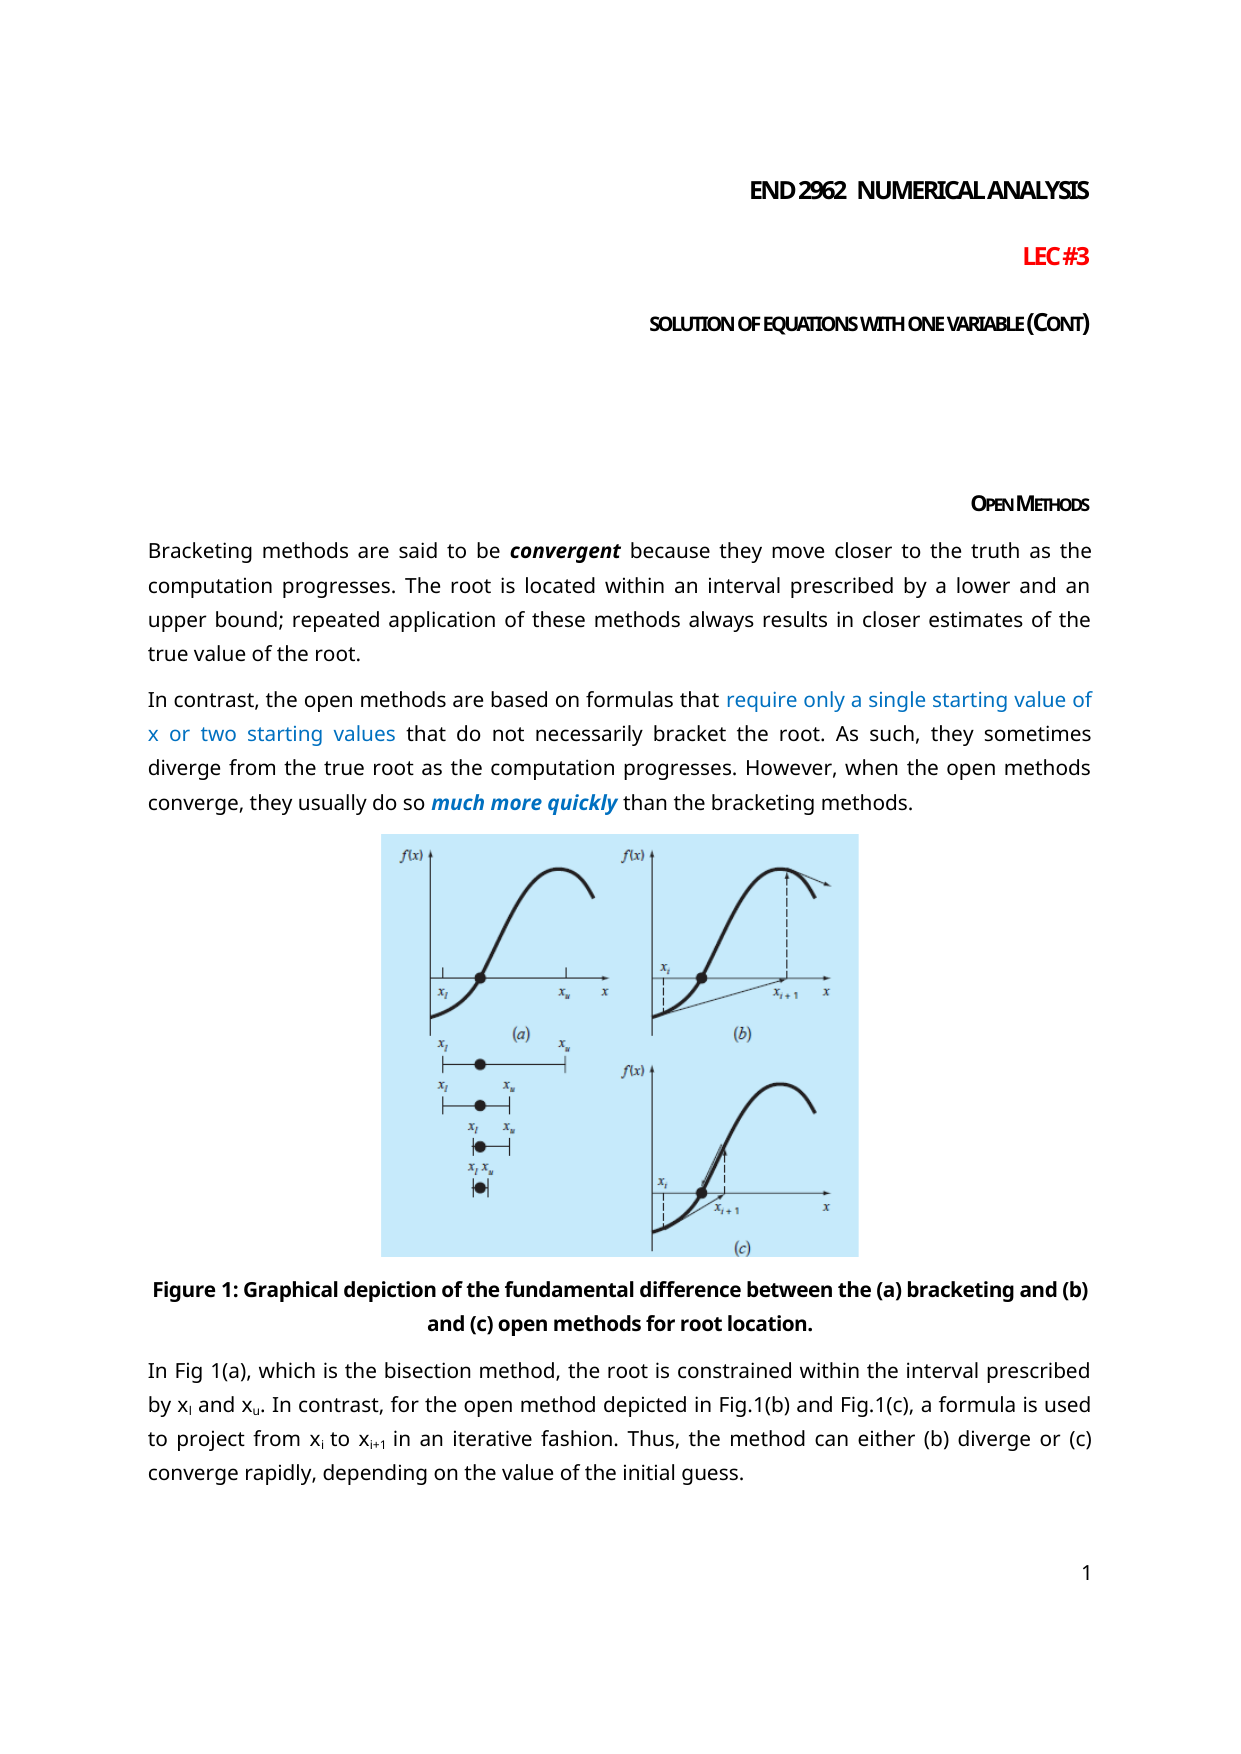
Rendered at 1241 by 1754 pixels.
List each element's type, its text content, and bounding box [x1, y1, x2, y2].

text LEC #3 [148, 239, 1092, 273]
text In contrast, the open methods are based on formulas that require only a single starting value of x or two starting values that do not necessarily bracket the root. As such, they sometimes diverge from the true root as the computation progresses. However, when the open methods converge, they usually do so much more quickly than the bracketing methods. [148, 685, 1092, 816]
text END 2962 NUMERICAL ANALYSIS [148, 173, 1092, 207]
text Figure 1: Graphical depiction of the fundamental difference between the (a) bracketing and (b) and (c) open methods for root location. [148, 1276, 1092, 1338]
text Open Methods [148, 488, 1092, 518]
text In Fig 1(a), which is the bisection method, the root is constrained within the interval prescribed by xl and xu. In contrast, for the open method depicted in Fig.1(b) and Fig.1(c), a formula is used to project from xi to xi+1 in an iterative fashion. Thus, the method can either (b) diverge or (c) converge rapidly, depending on the value of the initial guess. [148, 1356, 1092, 1487]
text solutıon of equations wıth one varıable (Cont) [148, 304, 1092, 338]
text Bracketing methods are said to be convergent because they move closer to the truth as the computation progresses. The root is located within an interval prescribed by a lower and an upper bound; repeated application of these methods always results in closer estimates of the true value of the root. [148, 537, 1092, 667]
